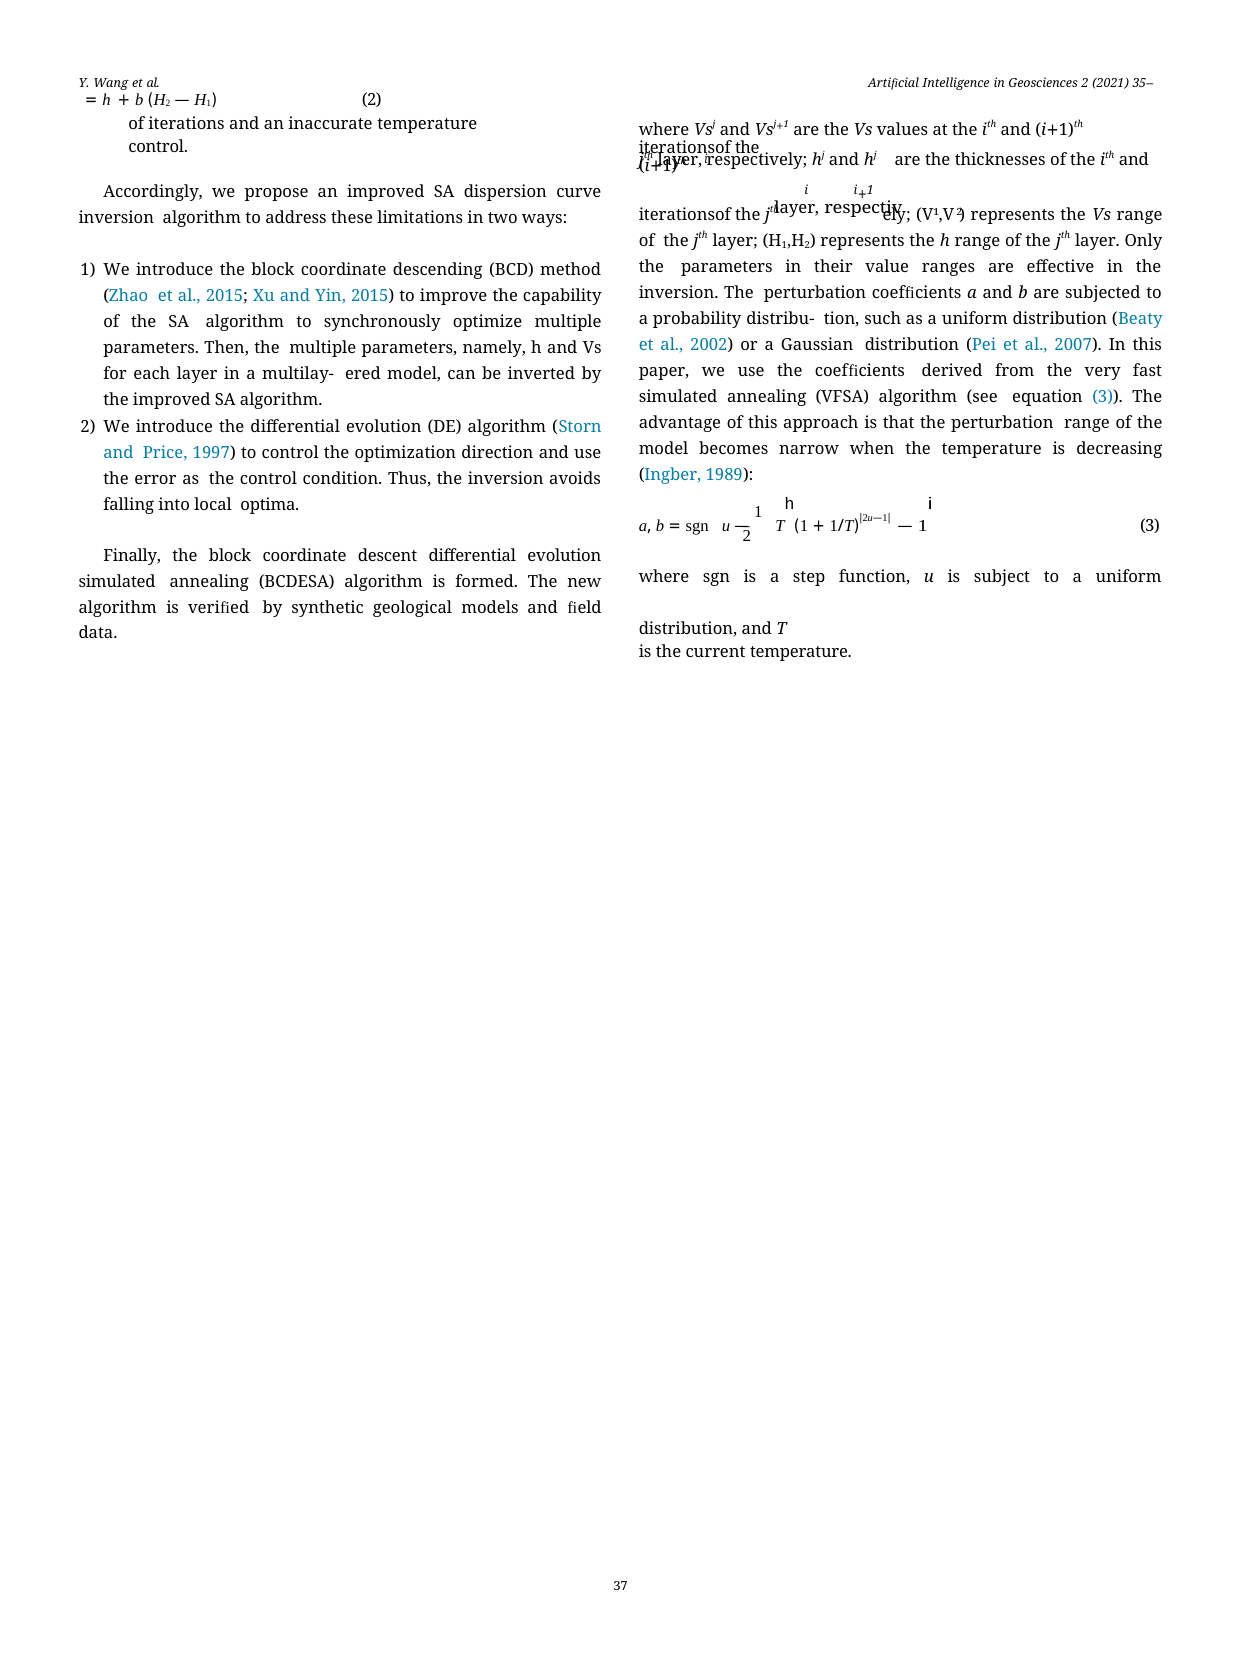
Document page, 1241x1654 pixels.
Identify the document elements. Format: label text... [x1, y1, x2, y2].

text iterationsof the jth i i+1 ely; (V ,V ) represents the Vs range of the jth layer; (H1,H2) represents the h range of the jth layer. Only the parameters in their value ranges are effective in the inversion. The perturbation coefficients a and b are subjected to a probability distribu- tion, such as a uniform distribution (Beaty et al., 2002) or a Gaussian distribution (Pei et al., 2007). In this paper, we use the coefficients derived from the very fast simulated annealing (VFSA) algorithm (see equation (3)). The advantage of this approach is that the perturbation range of the model becomes narrow when the temperature is decreasing (Ingber, 1989): [638, 181, 1162, 485]
text a, b = sgn u — 1 Th(1 + 1/T)|2u—1| — 1i (3) where sgn is a step function, u is subject to a uniform distribution, and T [638, 489, 1162, 645]
picture [380, 289, 387, 295]
text Accordingly, we propose an improved SA dispersion curve inversion algorithm to address these limitations in two ways: [78, 180, 601, 229]
list We introduce the differential evolution (DE) algorithm (Storn and Price, 1997) to control the optimization direction and use the error as the control condition. Thus, the inversion avoids falling into local optima. [80, 414, 601, 515]
list We introduce the block coordinate descending (BCD) method (Zhao et al., 2015; Xu and Yin, 2015) to improve the capability of the SA algorithm to synchronously optimize multiple parameters. Then, the multiple parameters, namely, h and Vs for each layer in a multilay- ered model, can be inverted by the improved SA algorithm. [80, 258, 601, 411]
text of iterations and an inaccurate temperature control. [128, 111, 510, 157]
text is the current temperature. [638, 645, 1173, 660]
picture [234, 289, 241, 295]
picture [104, 449, 111, 457]
text Finally, the block coordinate descent differential evolution simulated annealing (BCDESA) algorithm is formed. The new algorithm is verified by synthetic geological models and field data. [78, 544, 601, 643]
text = h + b (H2 — H1) (2) [84, 87, 601, 110]
picture [661, 341, 668, 349]
picture [130, 292, 137, 300]
text where Vsj and Vsj+1 are the Vs values at the ith and (i+1)th iterationsof the [638, 121, 1173, 157]
